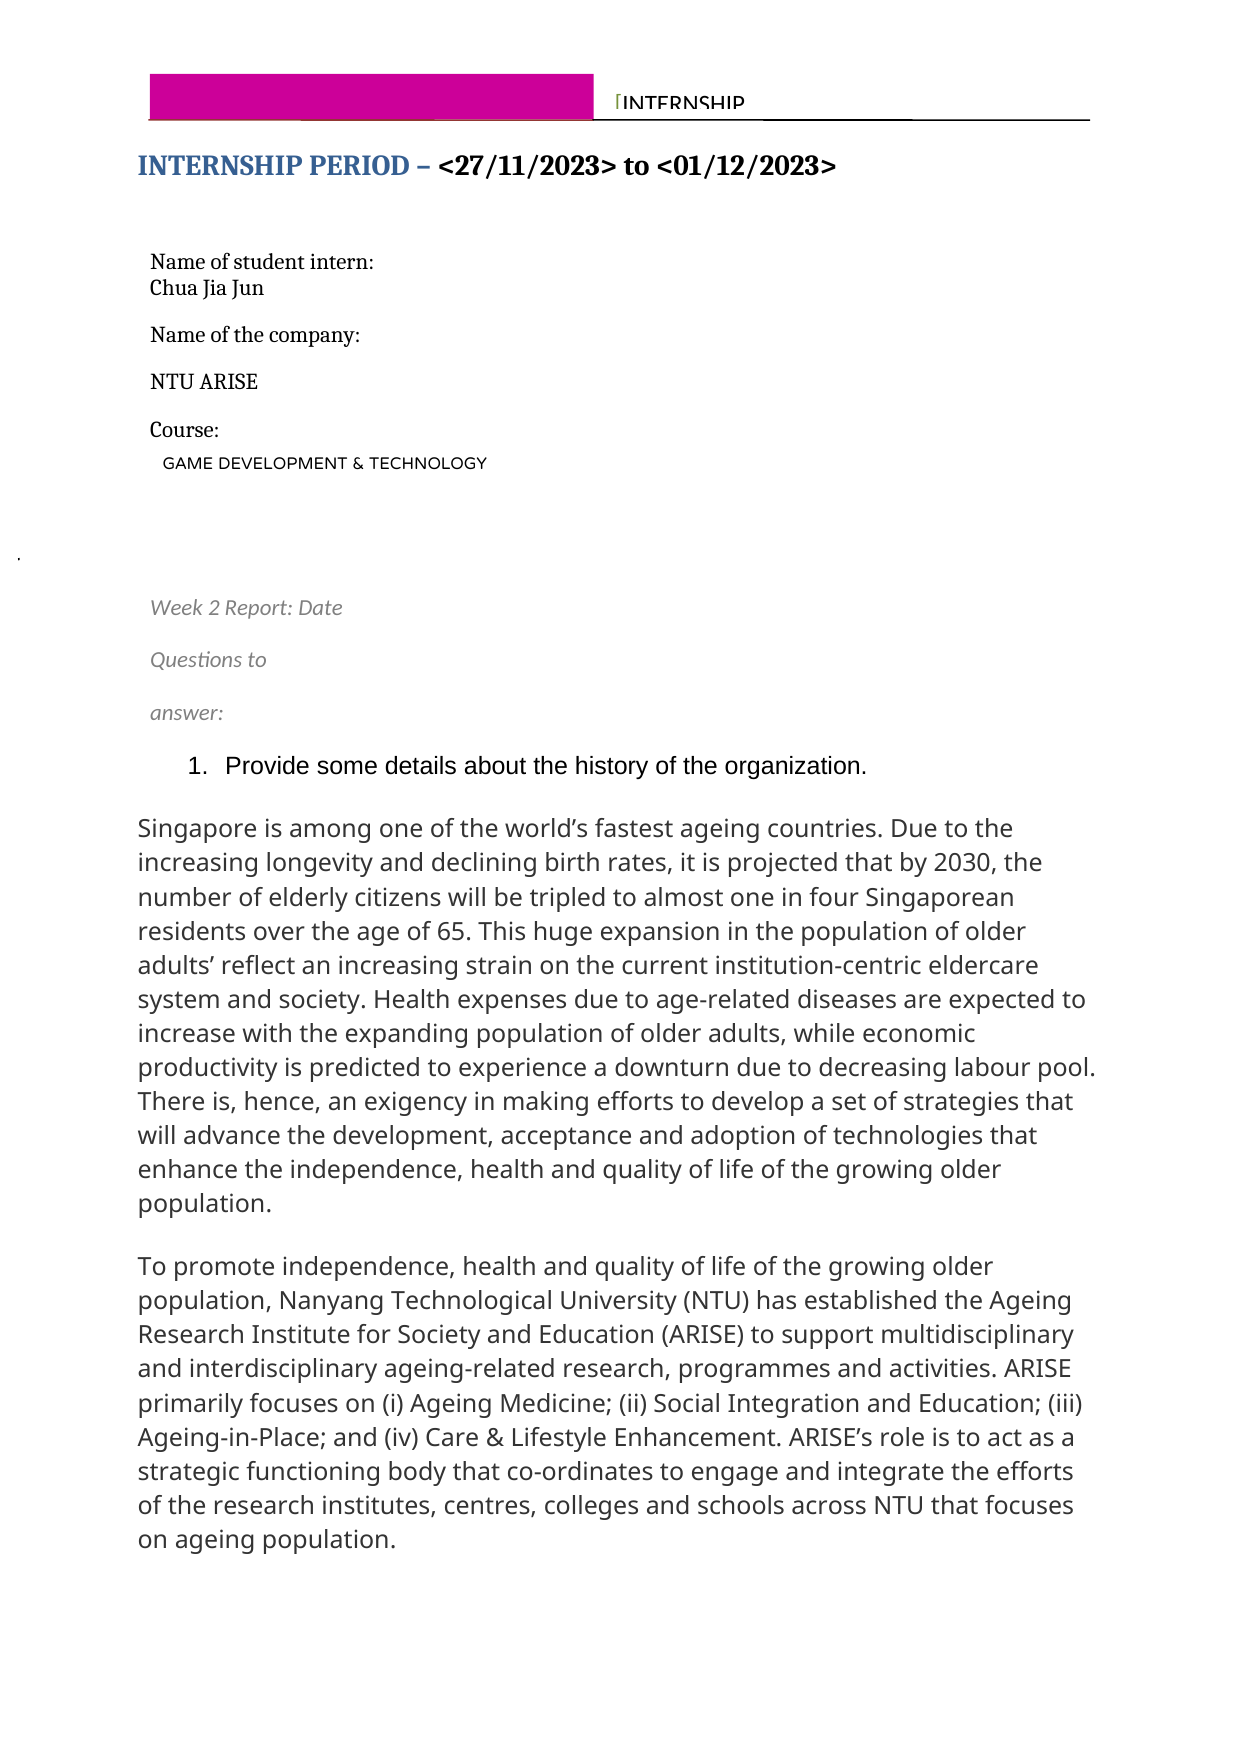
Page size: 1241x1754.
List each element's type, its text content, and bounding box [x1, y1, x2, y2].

list Provide some details about the history of the organization. [187, 751, 1101, 780]
text Name of student intern: Chua Jia Jun [150, 248, 383, 301]
subtitle GAME DEVELOPMENT & TECHNOLOGY [150, 443, 1101, 487]
text To promote independence, health and quality of life of the growing older population, Nanyang Technological University (NTU) has established the Ageing Research Institute for Society and Education (ARISE) to support multidisciplinary and interdisciplinary ageing-related research, programmes and activities. ARISE primarily focuses on (i) Ageing Medicine; (ii) Social Integration and Education; (iii) Ageing-in-Place; and (iv) Care & Lifestyle Enhancement. ARISE’s role is to act as a strategic functioning body that co-ordinates to engage and integrate the efforts of the research institutes, centres, colleges and schools across NTU that focuses on ageing population. [137, 1249, 1101, 1556]
text Name of the company: [150, 322, 383, 348]
text Singapore is among one of the world’s fastest ageing countries. Due to the increasing longevity and declining birth rates, it is projected that by 2030, the number of elderly citizens will be tripled to almost one in four Singaporean residents over the age of 65. This huge expansion in the population of older adults’ reflect an increasing strain on the current institution-centric eldercare system and society. Health expenses due to age-related diseases are expected to increase with the expanding population of older adults, while economic productivity is predicted to experience a downturn due to decreasing labour pool. There is, hence, an exigency in making efforts to develop a set of strategies that will advance the development, acceptance and adoption of technologies that enhance the independence, health and quality of life of the growing older population. [137, 811, 1101, 1220]
text Course: [150, 416, 383, 443]
text Week 2 Report: Date Questions to answer: [150, 593, 348, 726]
subtitle INTERNSHIP PERIOD – <27/11/2023> to <01/12/2023> [137, 149, 1072, 183]
text NTU ARISE [150, 369, 383, 396]
